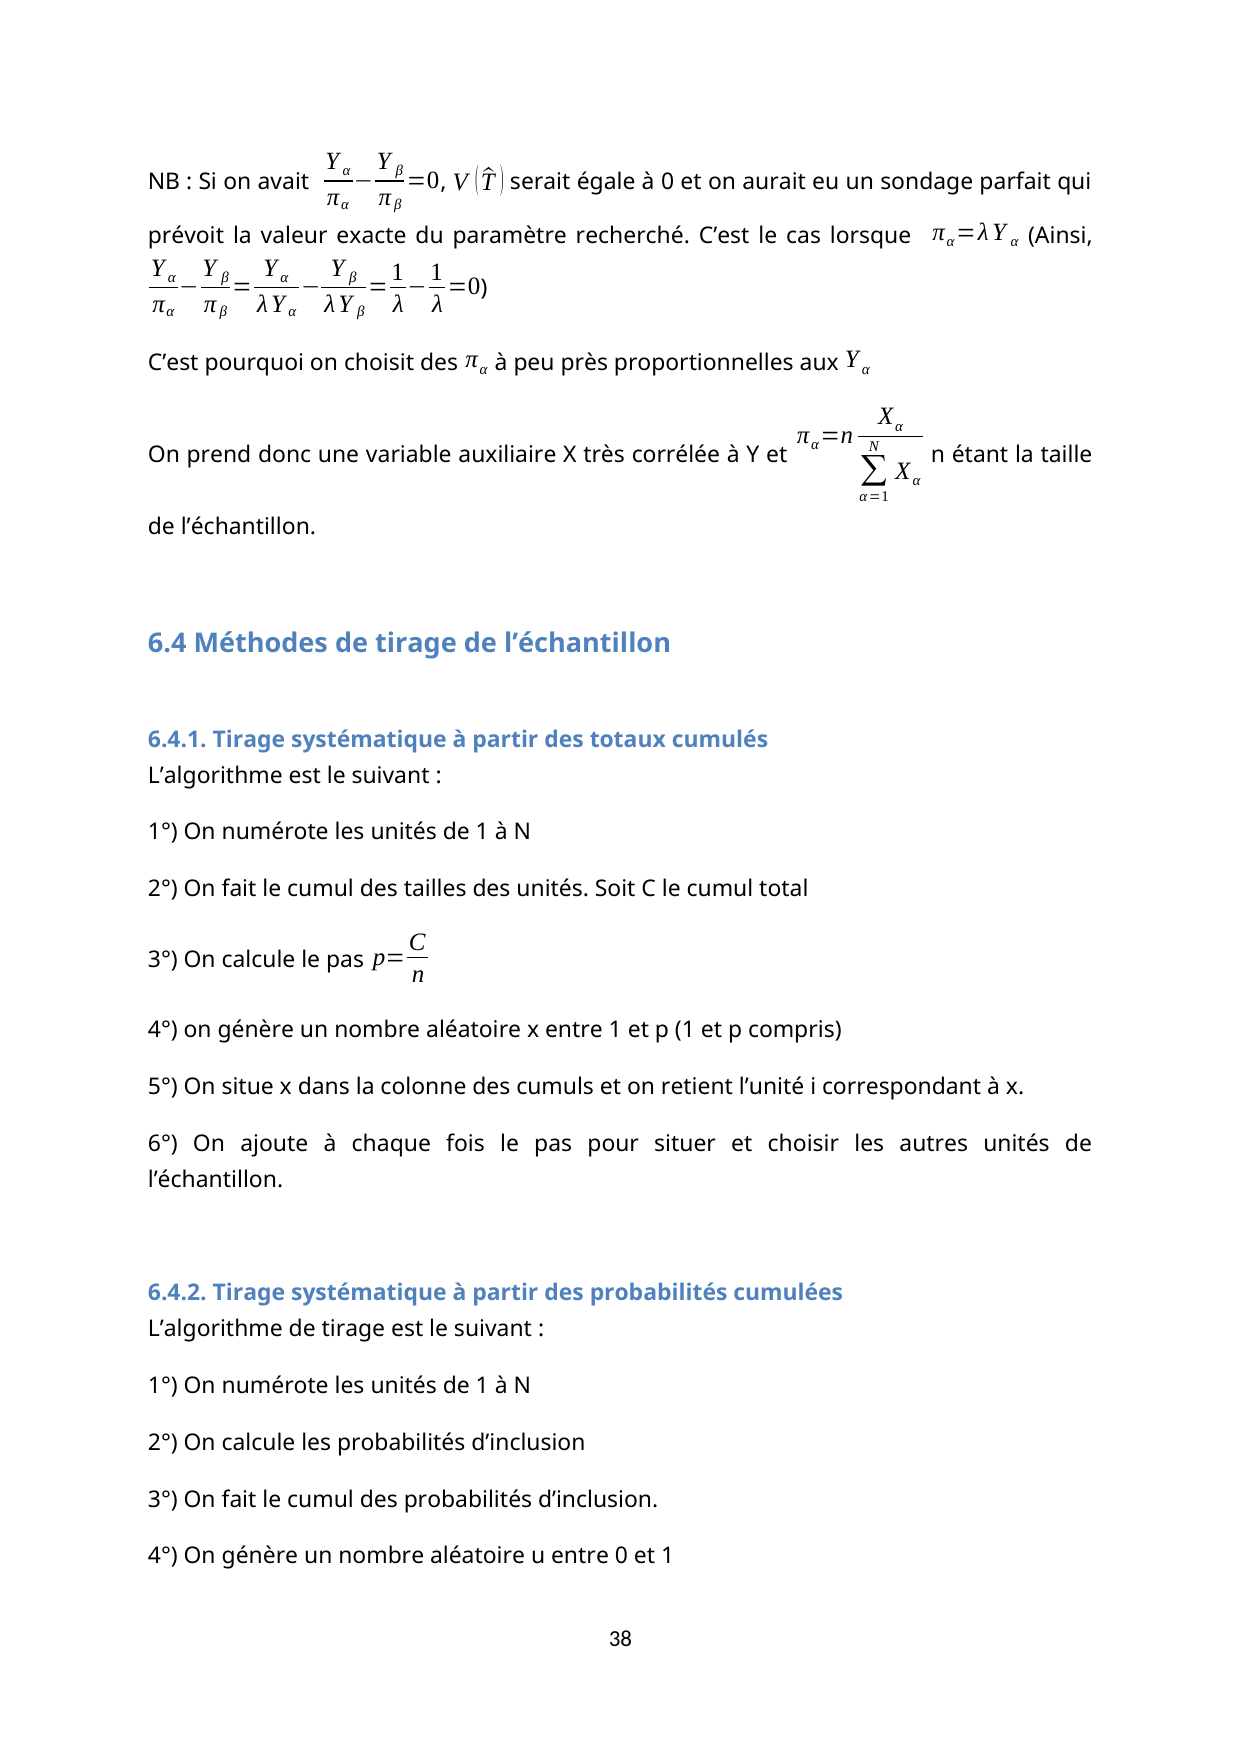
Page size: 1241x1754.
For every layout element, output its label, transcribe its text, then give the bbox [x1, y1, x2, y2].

text 2°) On calcule les probabilités d’inclusion [148, 1426, 1093, 1457]
text 4°) on génère un nombre aléatoire x entre 1 et p (1 et p compris) [148, 1013, 1093, 1044]
text C’est pourquoi on choisit des à peu près proportionnelles aux [148, 346, 1093, 377]
text 4°) On génère un nombre aléatoire u entre 0 et 1 [148, 1539, 1093, 1571]
text On prend donc une variable auxiliaire X très corrélée à Y et n étant la taille de l’échantillon. [148, 403, 1093, 541]
text 5°) On situe x dans la colonne des cumuls et on retient l’unité i correspondant à x. [148, 1070, 1093, 1101]
text 3°) On fait le cumul des probabilités d’inclusion. [148, 1483, 1093, 1514]
text 3°) On calcule le pas [148, 929, 1093, 988]
text L’algorithme est le suivant : [148, 758, 1093, 790]
text 1°) On numérote les unités de 1 à N [148, 815, 1093, 847]
text 2°) On fait le cumul des tailles des unités. Soit C le cumul total [148, 872, 1093, 903]
subtitle 6.4.2. Tirage systématique à partir des probabilités cumulées [148, 1276, 1093, 1308]
subtitle 6.4.1. Tirage systématique à partir des totaux cumulés [148, 723, 1093, 754]
text NB : Si on avait , serait égale à 0 et on aurait eu un sondage parfait qui prévoit la valeur exacte du paramètre recherché. C’est le cas lorsque (Ainsi, ) [148, 148, 1093, 321]
text 1°) On numérote les unités de 1 à N [148, 1369, 1093, 1400]
subtitle 6.4 Méthodes de tirage de l’échantillon [148, 623, 1093, 660]
text 6°) On ajoute à chaque fois le pas pour situer et choisir les autres unités de l’échantillon. [148, 1127, 1093, 1194]
text L’algorithme de tirage est le suivant : [148, 1312, 1093, 1343]
